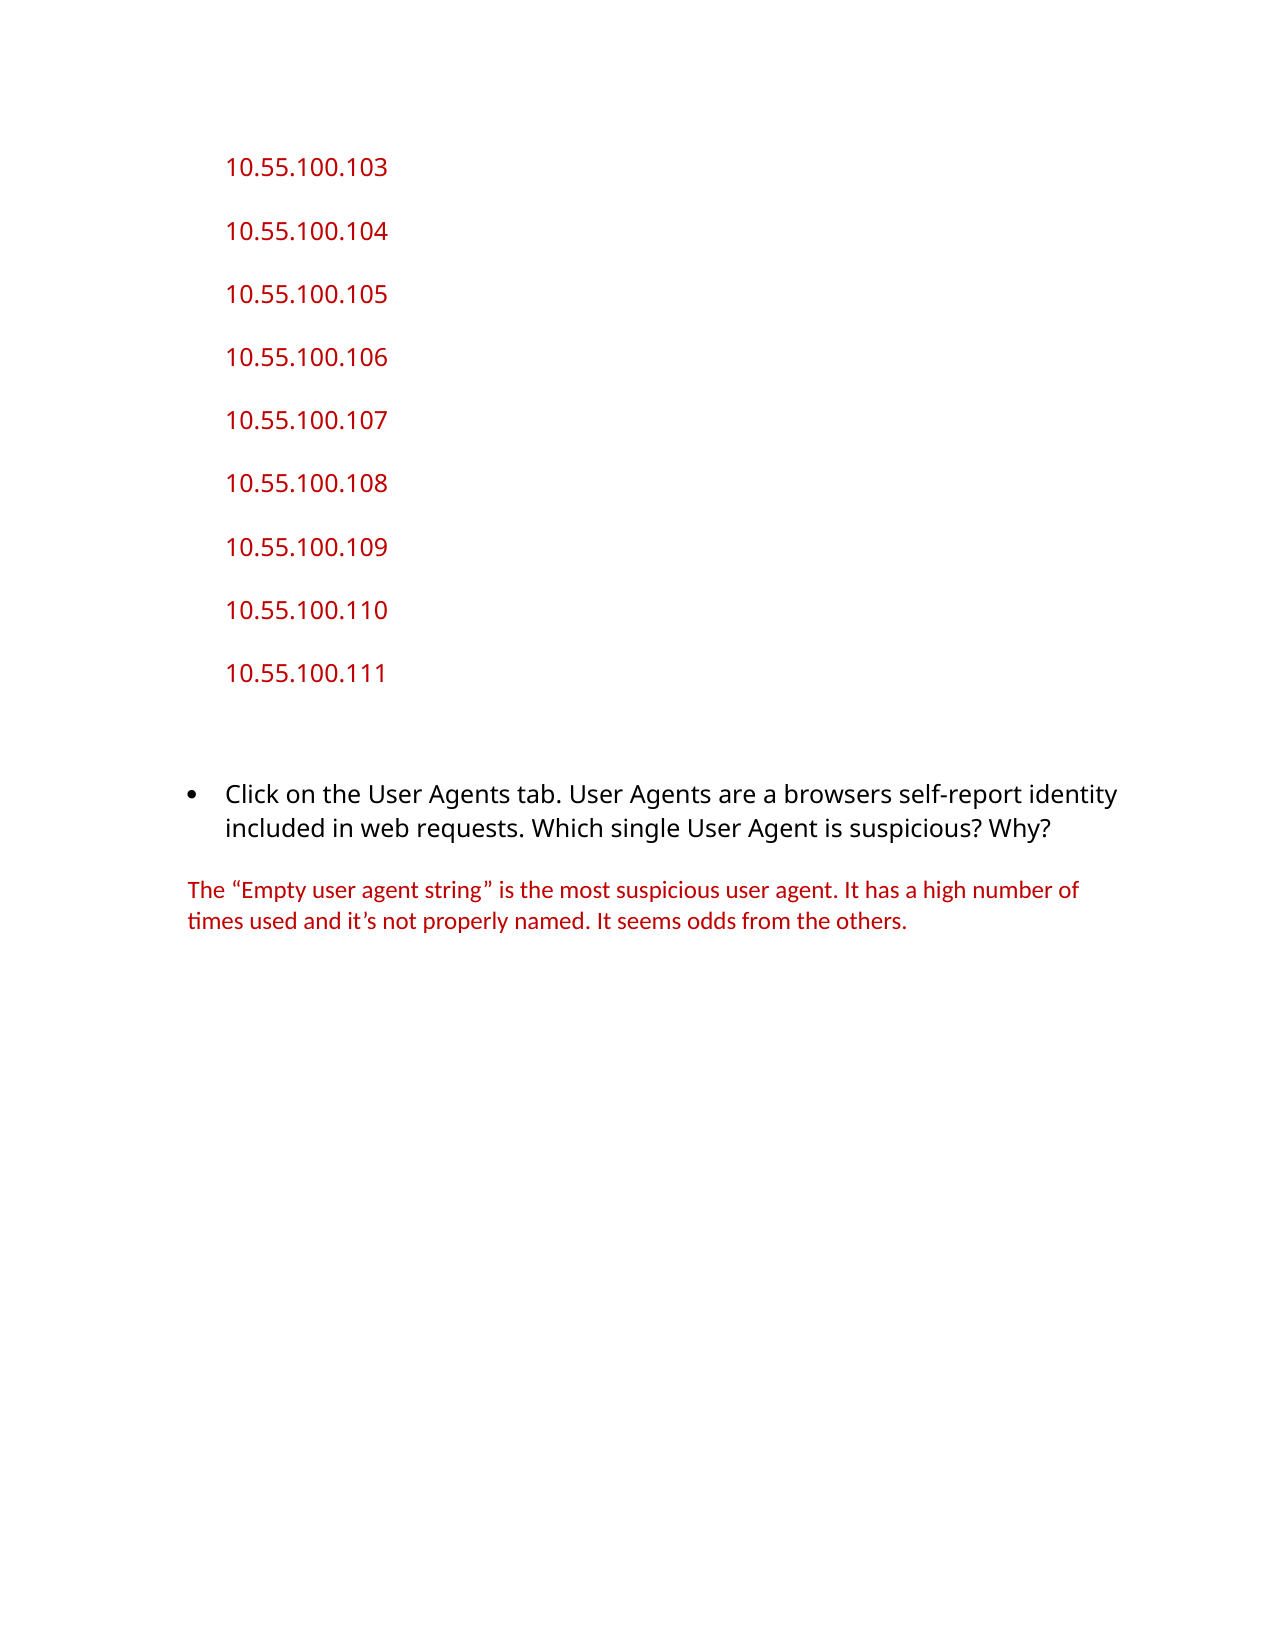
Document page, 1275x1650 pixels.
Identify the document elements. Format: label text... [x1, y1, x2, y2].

text 10.55.100.110 [225, 593, 1125, 627]
list Click on the User Agents tab. User Agents are a browsers self-report identity included in web requests. Which single User Agent is suspicious? Why? [187, 777, 1125, 845]
text 10.55.100.105 [225, 276, 1125, 311]
text 10.55.100.108 [225, 466, 1125, 500]
text The “Empty user agent string” is the most suspicious user agent. It has a high number of times used and it’s not properly named. It seems odds from the others. [187, 874, 1125, 935]
text 10.55.100.104 [225, 213, 1125, 247]
text 10.55.100.107 [225, 403, 1125, 437]
text 10.55.100.111 [225, 656, 1125, 690]
text 10.55.100.106 [225, 340, 1125, 374]
text 10.55.100.103 [225, 150, 1125, 184]
text 10.55.100.109 [225, 529, 1125, 563]
